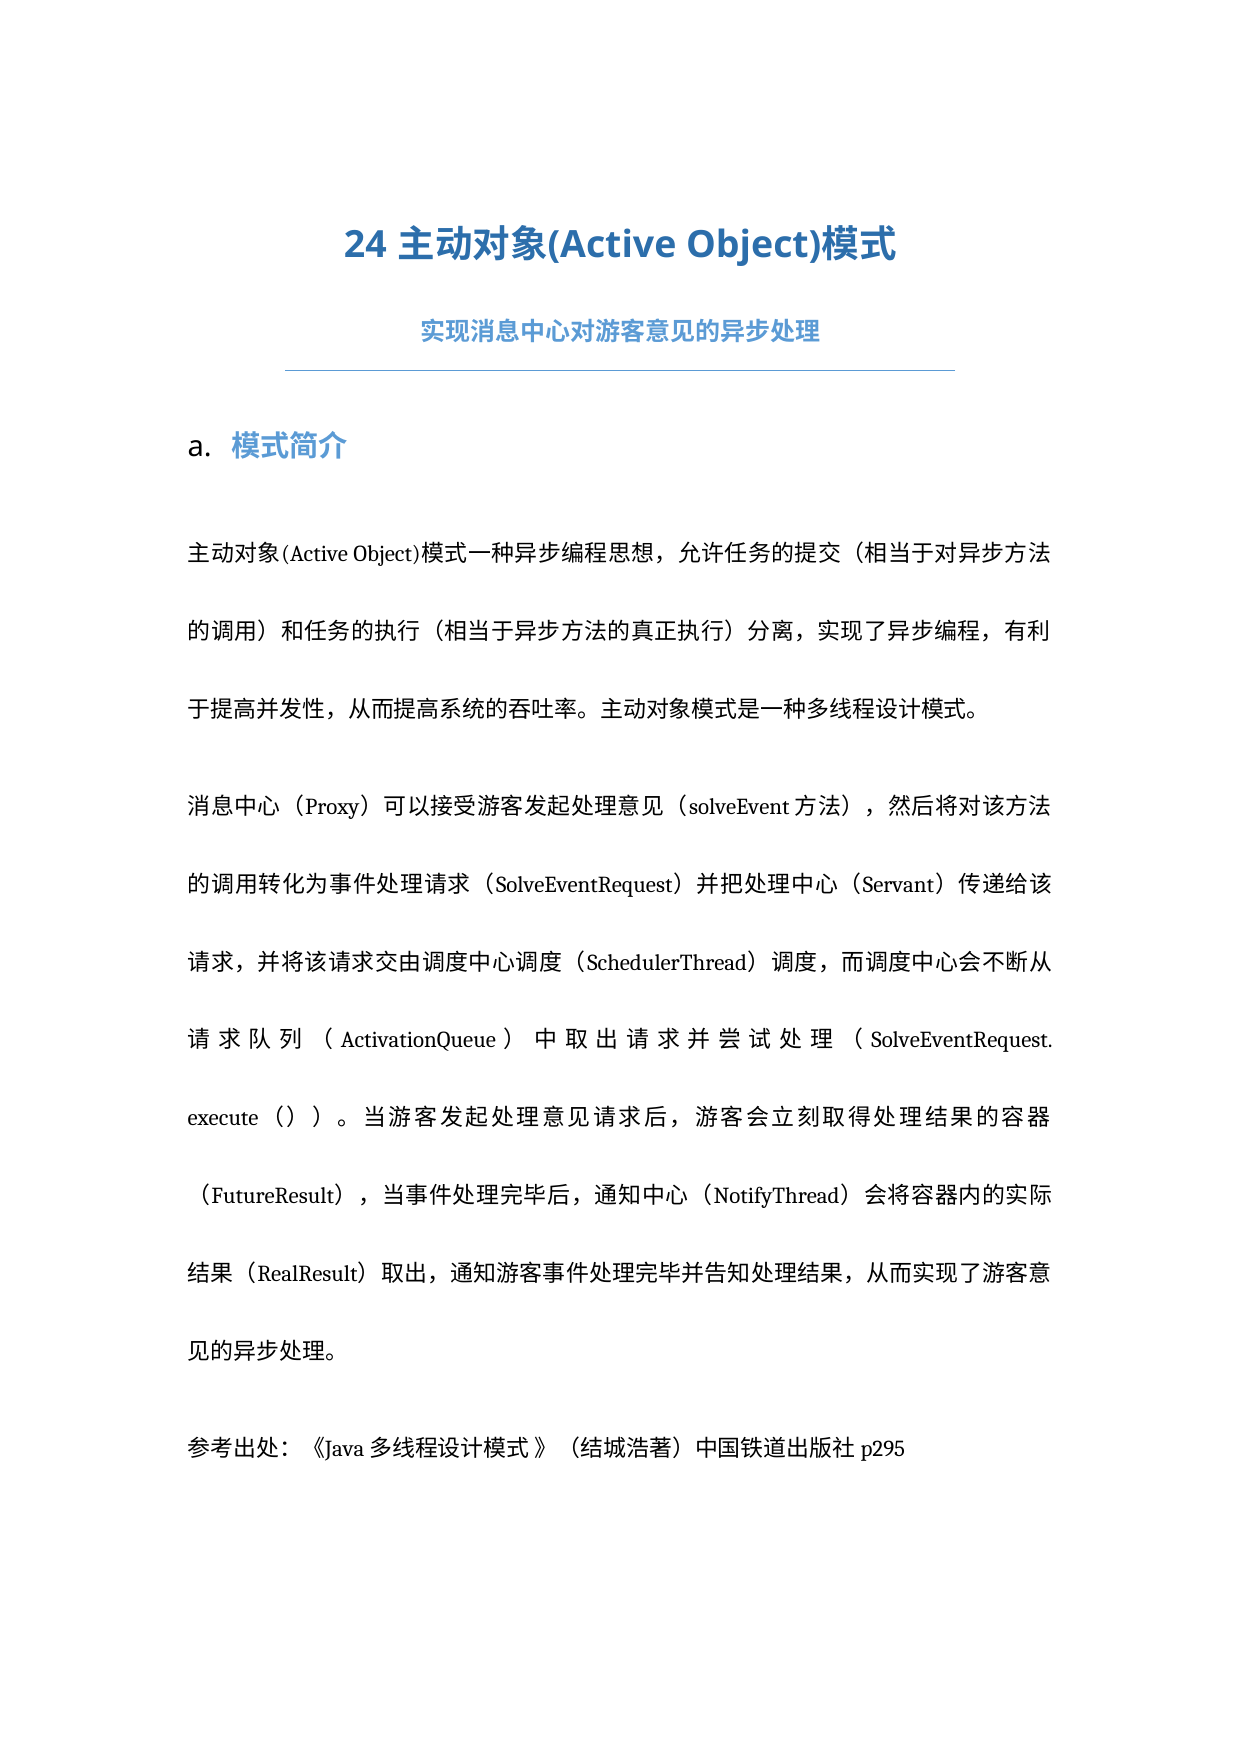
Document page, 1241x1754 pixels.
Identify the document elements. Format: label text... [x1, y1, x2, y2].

text 主动对象(Active Object)模式一种异步编程思想，允许任务的提交（相当于对异步方法的调用）和任务的执行（相当于异步方法的真正执行）分离，实现了异步编程，有利于提高并发性，从而提高系统的吞吐率。主动对象模式是一种多线程设计模式。 [187, 519, 1053, 740]
text 实现消息中心对游客意见的异步处理 [285, 297, 955, 370]
subtitle 模式简介 [187, 413, 1053, 478]
subtitle 主动对象(Active Object)模式 [187, 211, 1053, 276]
text 消息中心（Proxy）可以接受游客发起处理意见（solveEvent方法），然后将对该方法的调用转化为事件处理请求（SolveEventRequest）并把处理中心（Servant）传递给该请求，并将该请求交由调度中心调度（SchedulerThread）调度，而调度中心会不断从请求队列（ActivationQueue）中取出请求并尝试处理（SolveEventRequest. execute（））。当游客发起处理意见请求后，游客会立刻取得处理结果的容器（FutureResult），当事件处理完毕后，通知中心（NotifyThread）会将容器内的实际结果（RealResult）取出，通知游客事件处理完毕并告知处理结果，从而实现了游客意见的异步处理。 [187, 772, 1053, 1382]
text 参考出处：《Java多线程设计模式 》（结城浩著）中国铁道出版社 p295 [187, 1414, 1053, 1479]
